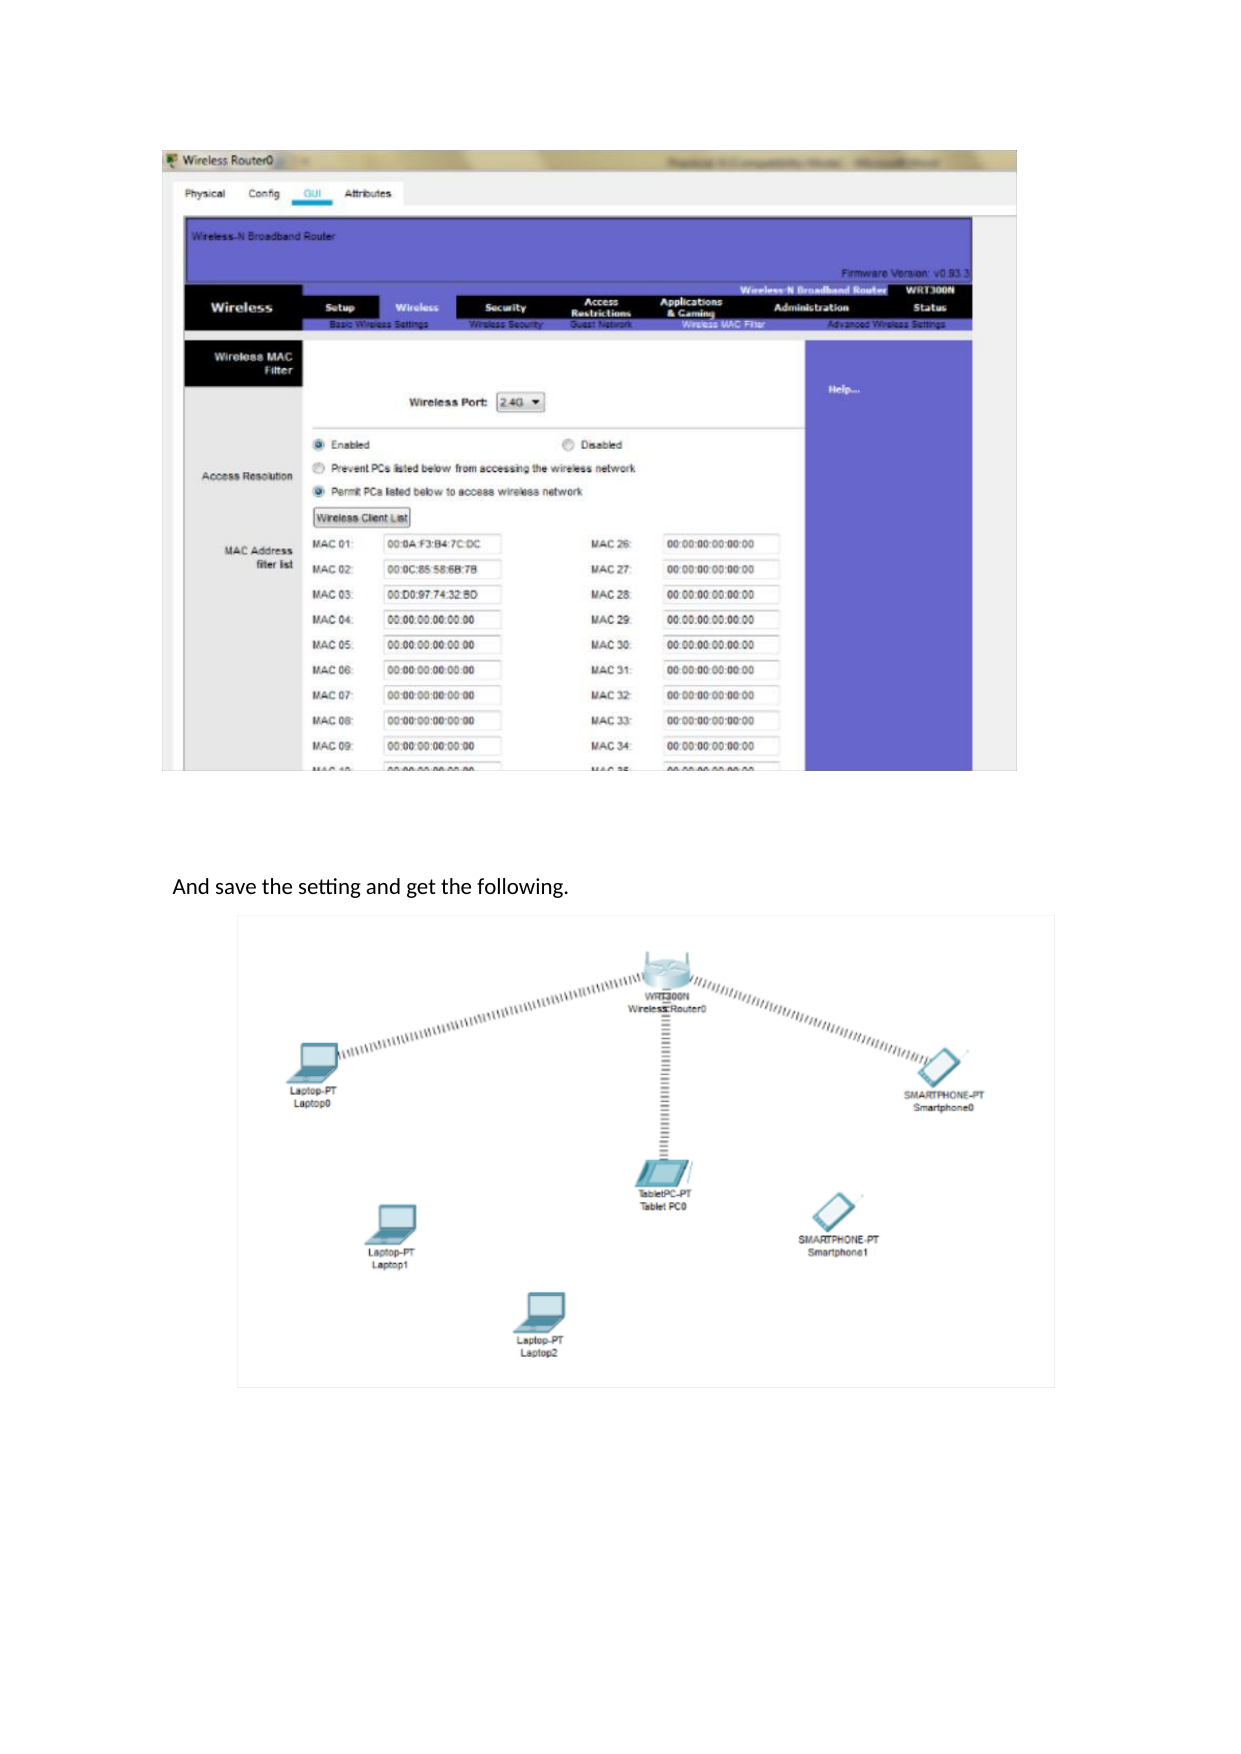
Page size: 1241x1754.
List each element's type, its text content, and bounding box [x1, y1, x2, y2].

picture [236, 914, 1055, 1389]
picture [161, 150, 1018, 772]
text And save the setting and get the following. [172, 872, 1001, 900]
